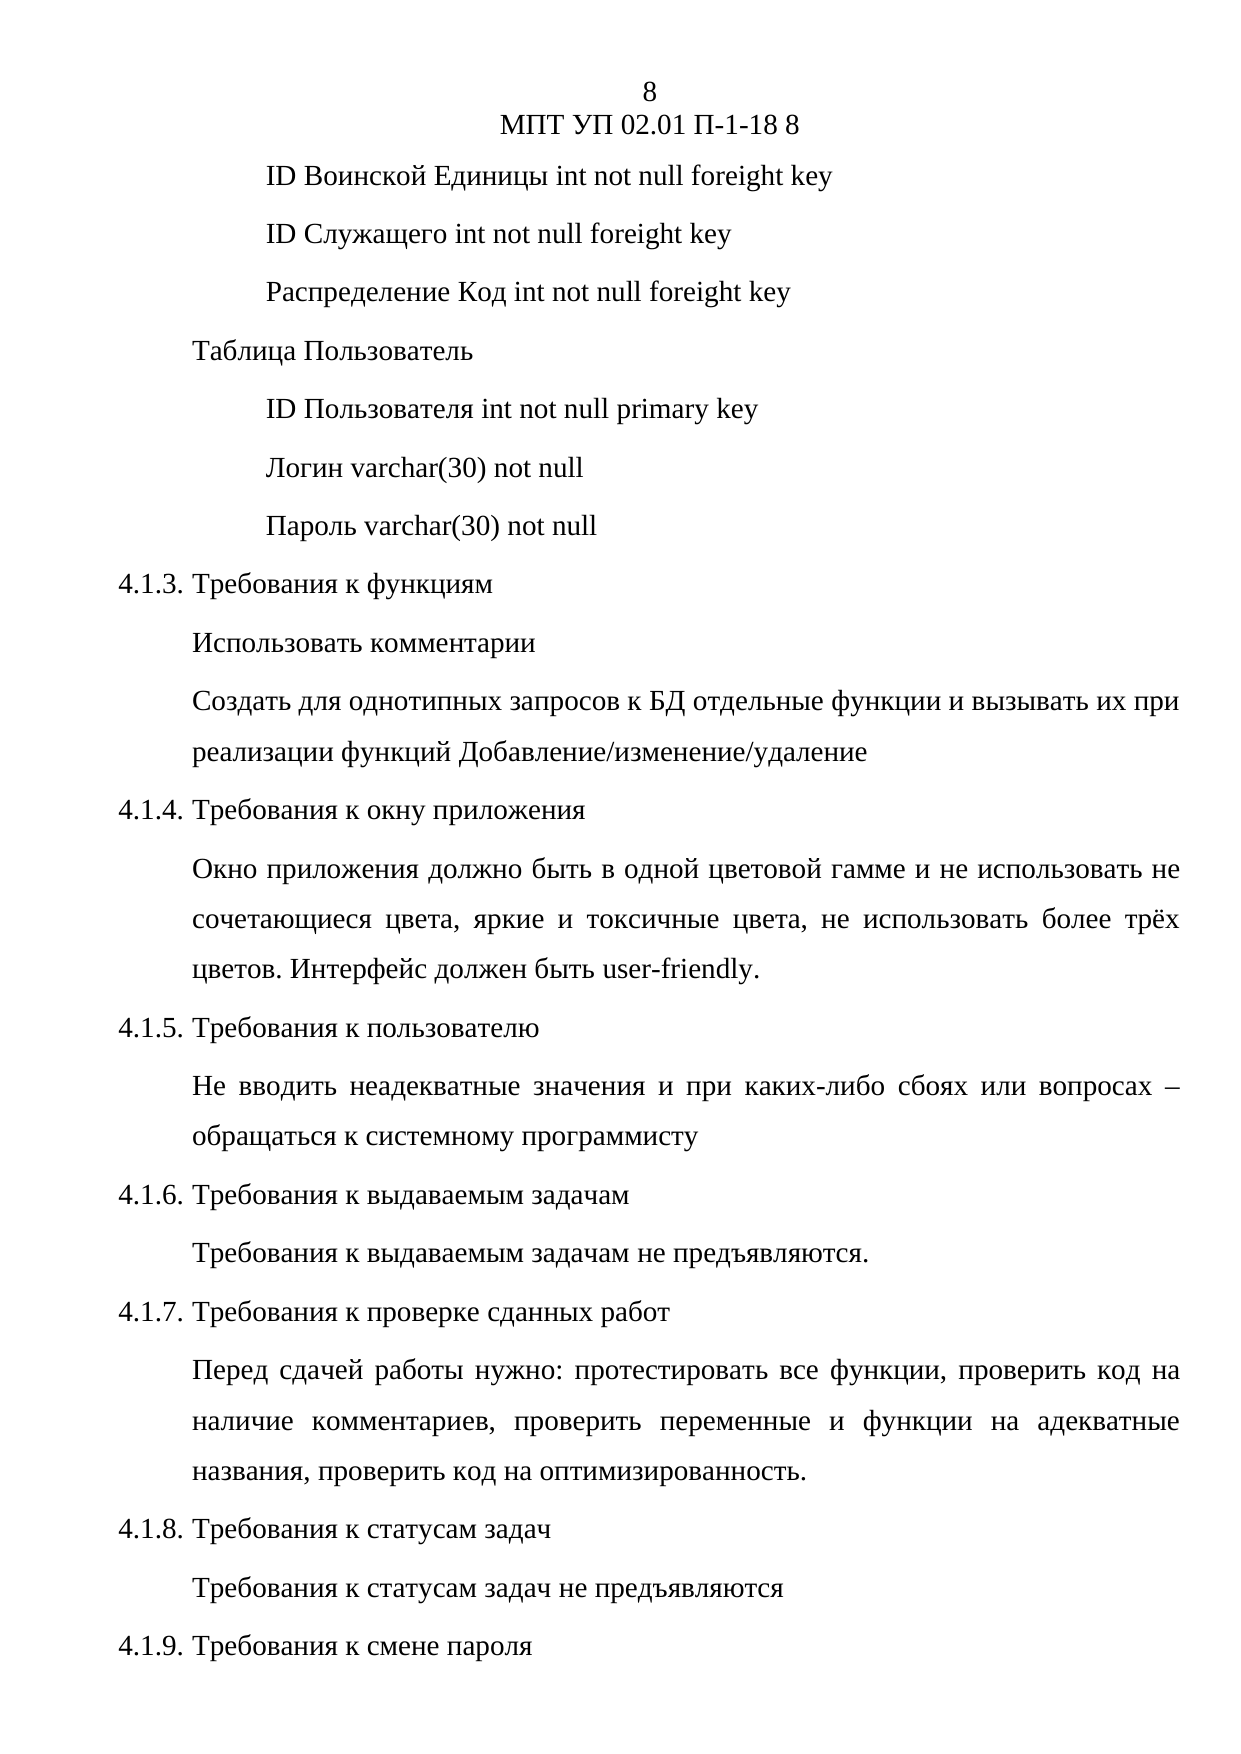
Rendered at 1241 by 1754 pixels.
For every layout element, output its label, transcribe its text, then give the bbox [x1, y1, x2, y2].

subtitle Требования к выдаваемым задачам [118, 1177, 1181, 1211]
subtitle Использовать комментарии [192, 625, 1181, 659]
subtitle Создать для однотипных запросов к БД отдельные функции и вызывать их при реализации функций Добавление/изменение/удаление [192, 683, 1181, 767]
subtitle Требования к пользователю [118, 1010, 1181, 1043]
subtitle Не вводить неадекватные значения и при каких-либо сбоях или вопросах – обращаться к системному программисту [192, 1068, 1181, 1152]
subtitle Логин varchar(30) not null [192, 450, 1181, 483]
subtitle Требования к функциям [118, 567, 1181, 600]
subtitle Требования к окну приложения [118, 792, 1181, 826]
subtitle Требования к статусам задач не предъявляются [192, 1570, 1181, 1603]
subtitle Распределение Код int not null foreight key [192, 274, 1181, 308]
subtitle Требования к проверке сданных работ [118, 1294, 1181, 1327]
subtitle Пароль varchar(30) not null [192, 508, 1181, 542]
subtitle ID Воинской Единицы int not null foreight key [192, 158, 1181, 191]
subtitle ID Пользователя int not null primary key [192, 391, 1181, 425]
subtitle Требования к статусам задач [118, 1511, 1181, 1545]
subtitle Требования к выдаваемым задачам не предъявляются. [192, 1235, 1181, 1269]
subtitle Окно приложения должно быть в одной цветовой гамме и не использовать не сочетающиеся цвета, яркие и токсичные цвета, не использовать более трёх цветов. Интерфейс должен быть user-friendly. [192, 851, 1181, 985]
subtitle Таблица Пользователь [192, 333, 1181, 366]
subtitle ID Служащего int not null foreight key [192, 216, 1181, 249]
subtitle Перед сдачей работы нужно: протестировать все функции, проверить код на наличие комментариев, проверить переменные и функции на адекватные названия, проверить код на оптимизированность. [192, 1352, 1181, 1486]
subtitle Требования к смене пароля [118, 1628, 1181, 1662]
